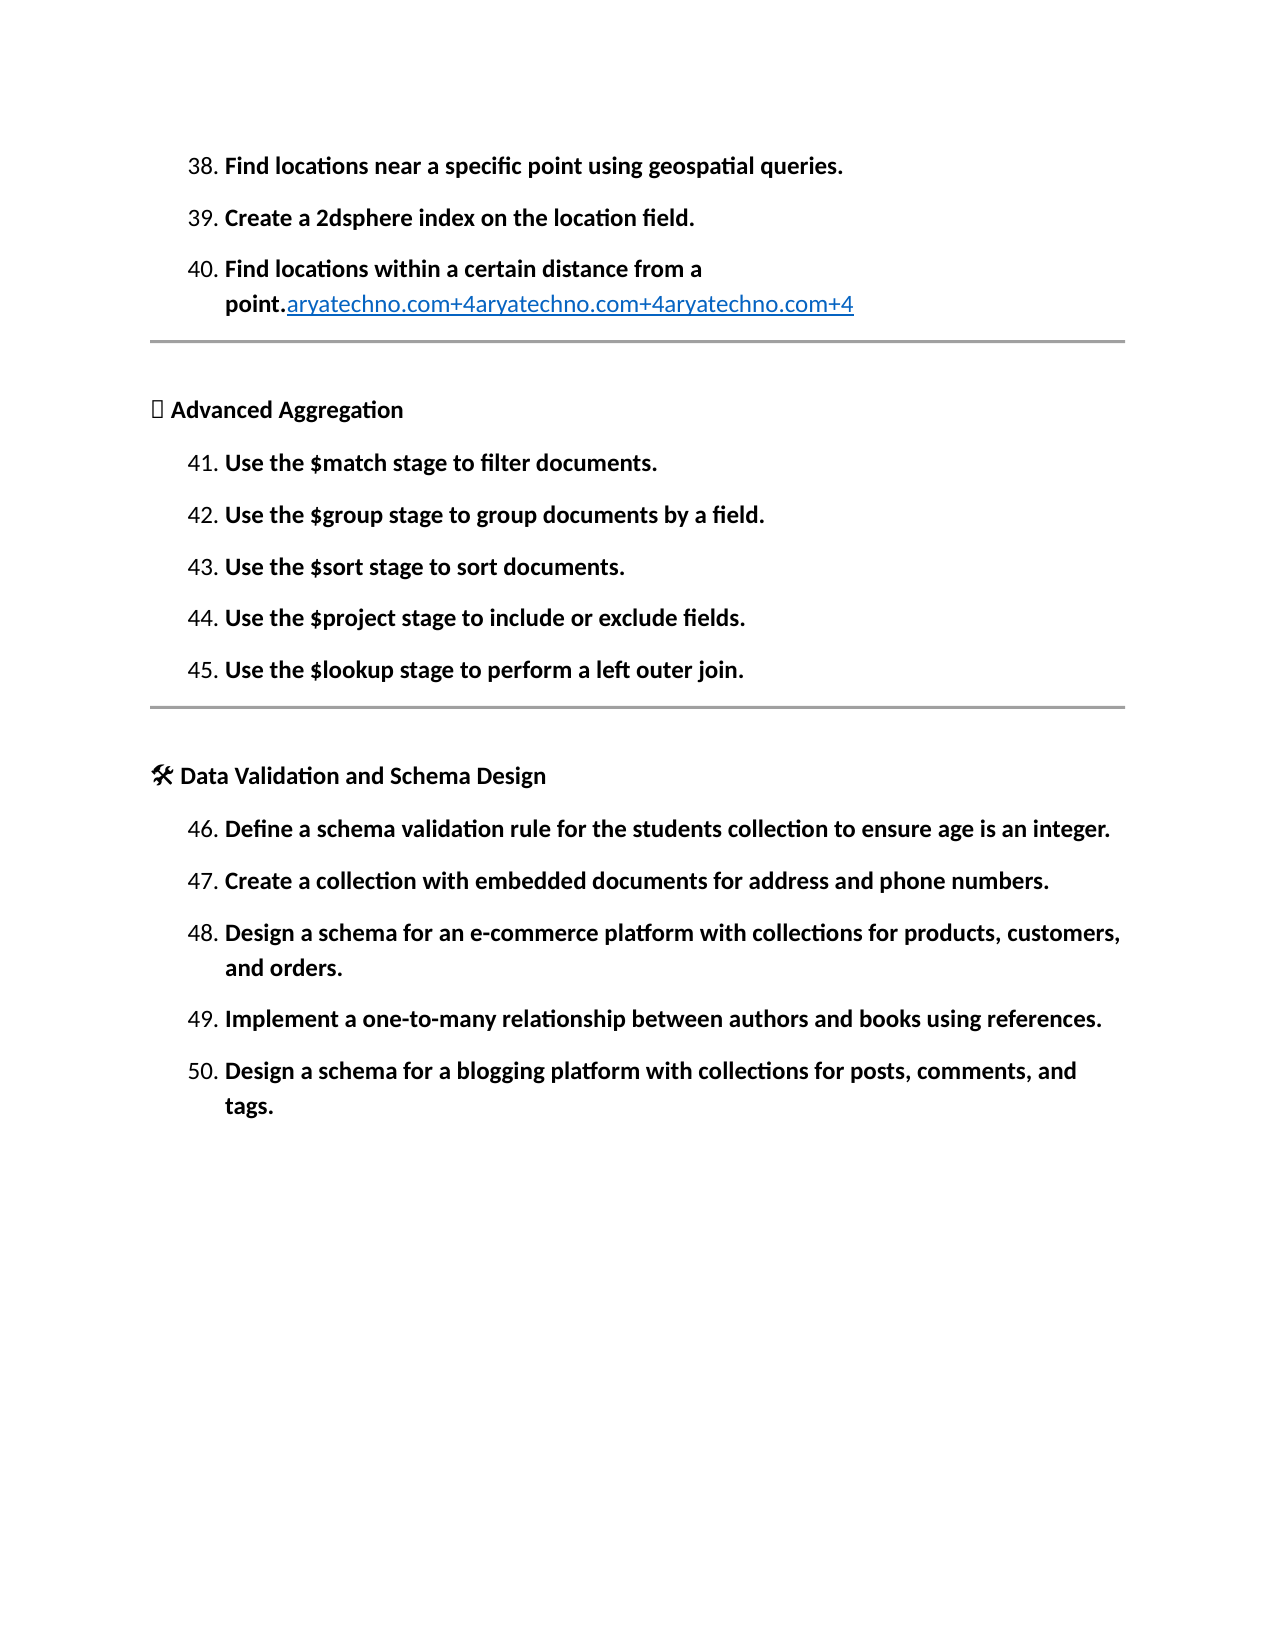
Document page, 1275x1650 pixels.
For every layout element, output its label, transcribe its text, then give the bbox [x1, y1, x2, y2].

list Use the $project stage to include or exclude fields. [187, 602, 1125, 633]
list Find locations within a certain distance from a point.aryatechno.com+4aryatechno.com+4aryatechno.com+4 [187, 253, 1125, 319]
list Create a collection with embedded documents for address and phone numbers. [187, 865, 1125, 896]
list Design a schema for an e-commerce platform with collections for products, customers, and orders. [187, 917, 1125, 982]
list Implement a one-to-many relationship between authors and books using references. [187, 1003, 1125, 1034]
text 🧪 Advanced Aggregation [150, 392, 1125, 426]
list Define a schema validation rule for the students collection to ensure age is an integer. [187, 813, 1125, 844]
list Use the $sort stage to sort documents. [187, 551, 1125, 581]
list Use the $match stage to filter documents. [187, 447, 1125, 478]
text 🛠️ Data Validation and Schema Design [150, 757, 1125, 792]
list Find locations near a specific point using geospatial queries. [187, 150, 1125, 181]
list Create a 2dsphere index on the location field. [187, 202, 1125, 232]
list Design a schema for a blogging platform with collections for posts, comments, and tags. [187, 1055, 1125, 1121]
list Use the $lookup stage to perform a left outer join. [187, 654, 1125, 685]
list Use the $group stage to group documents by a field. [187, 499, 1125, 530]
